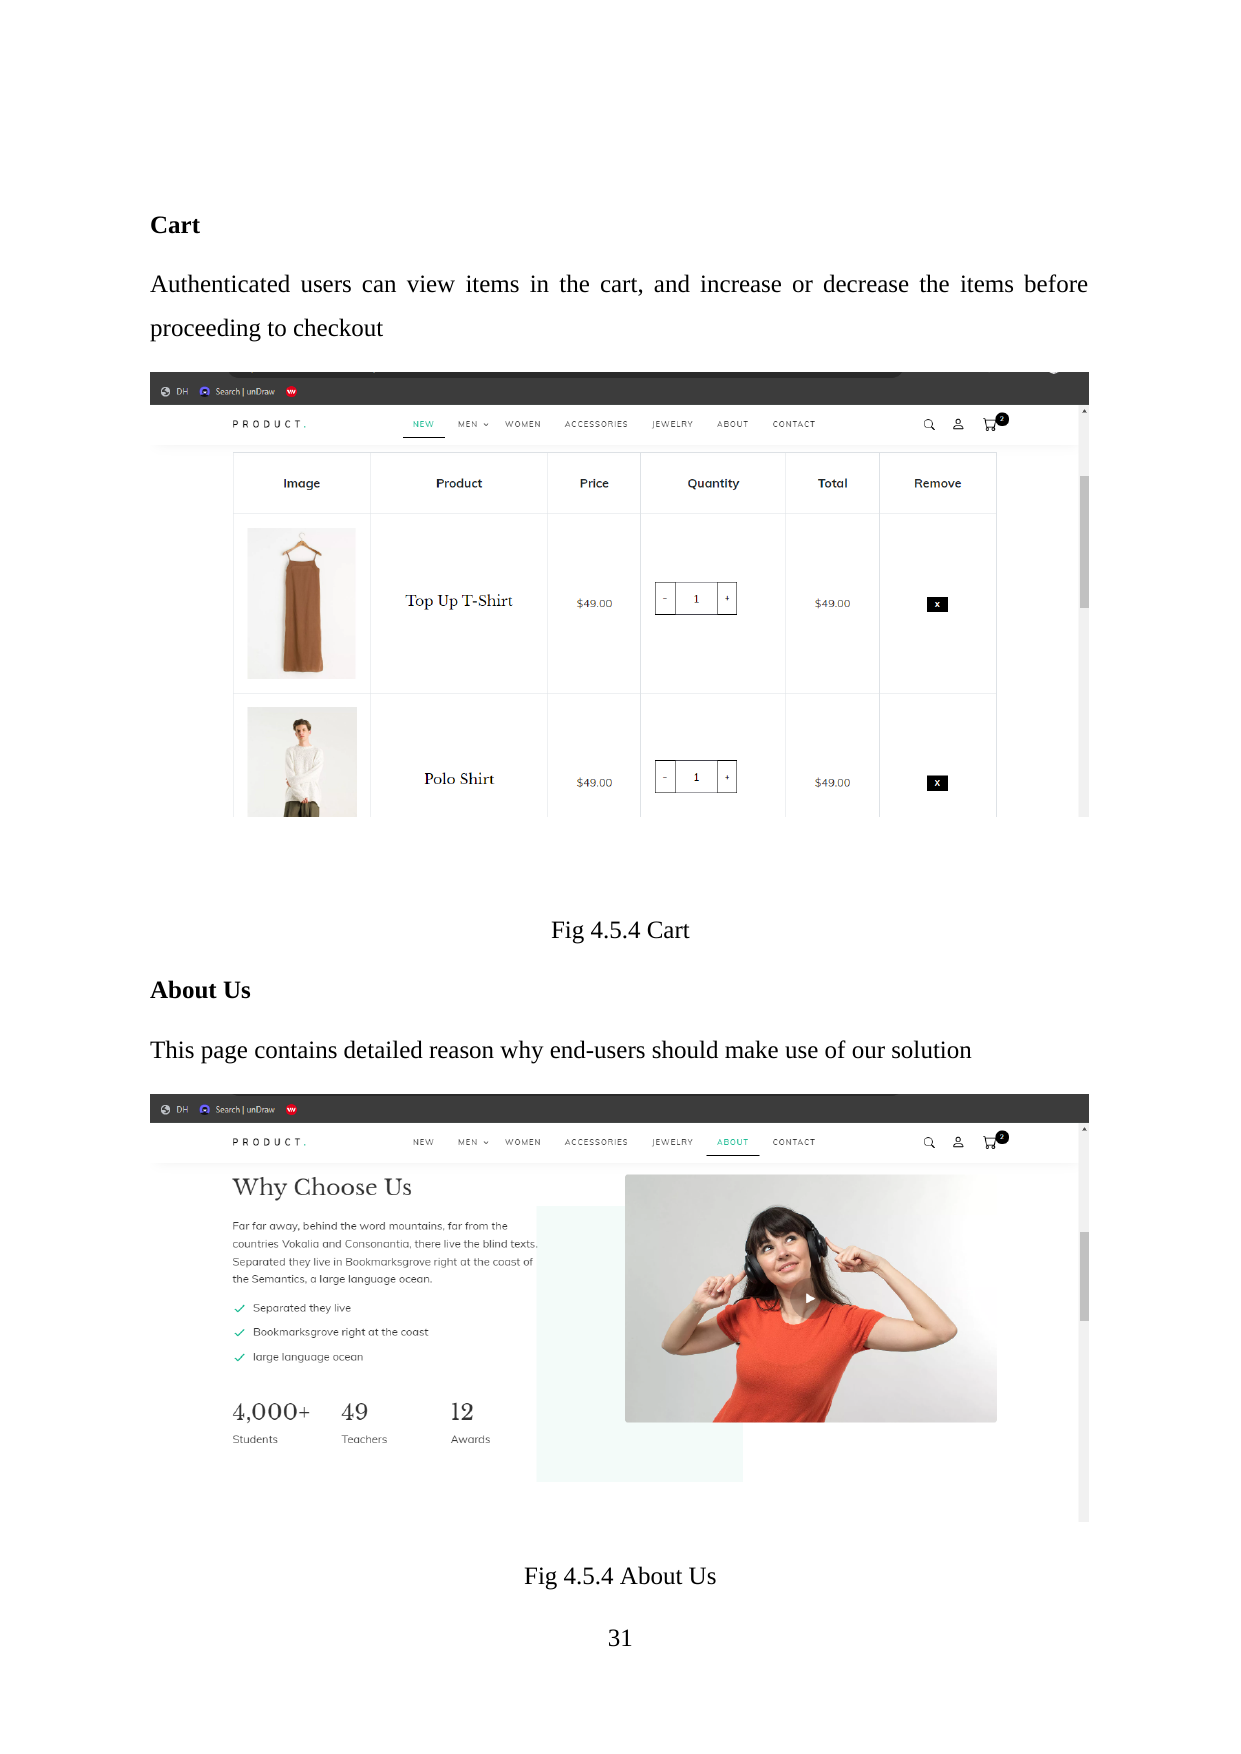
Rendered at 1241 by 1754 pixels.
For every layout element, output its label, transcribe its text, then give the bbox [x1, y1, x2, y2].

text Fig 4.5.4 Cart [150, 915, 1090, 944]
picture [150, 1094, 1089, 1522]
text Fig 4.5.4 About Us [150, 1561, 1090, 1589]
text Authenticated users can view items in the cart, and increase or decrease the items before proceeding to checkout [150, 269, 1090, 341]
text About Us [150, 975, 1090, 1004]
picture [150, 372, 1089, 817]
text Cart [150, 210, 1090, 238]
text This page contains detailed reason why end-users should make use of our solution [150, 1035, 1090, 1064]
